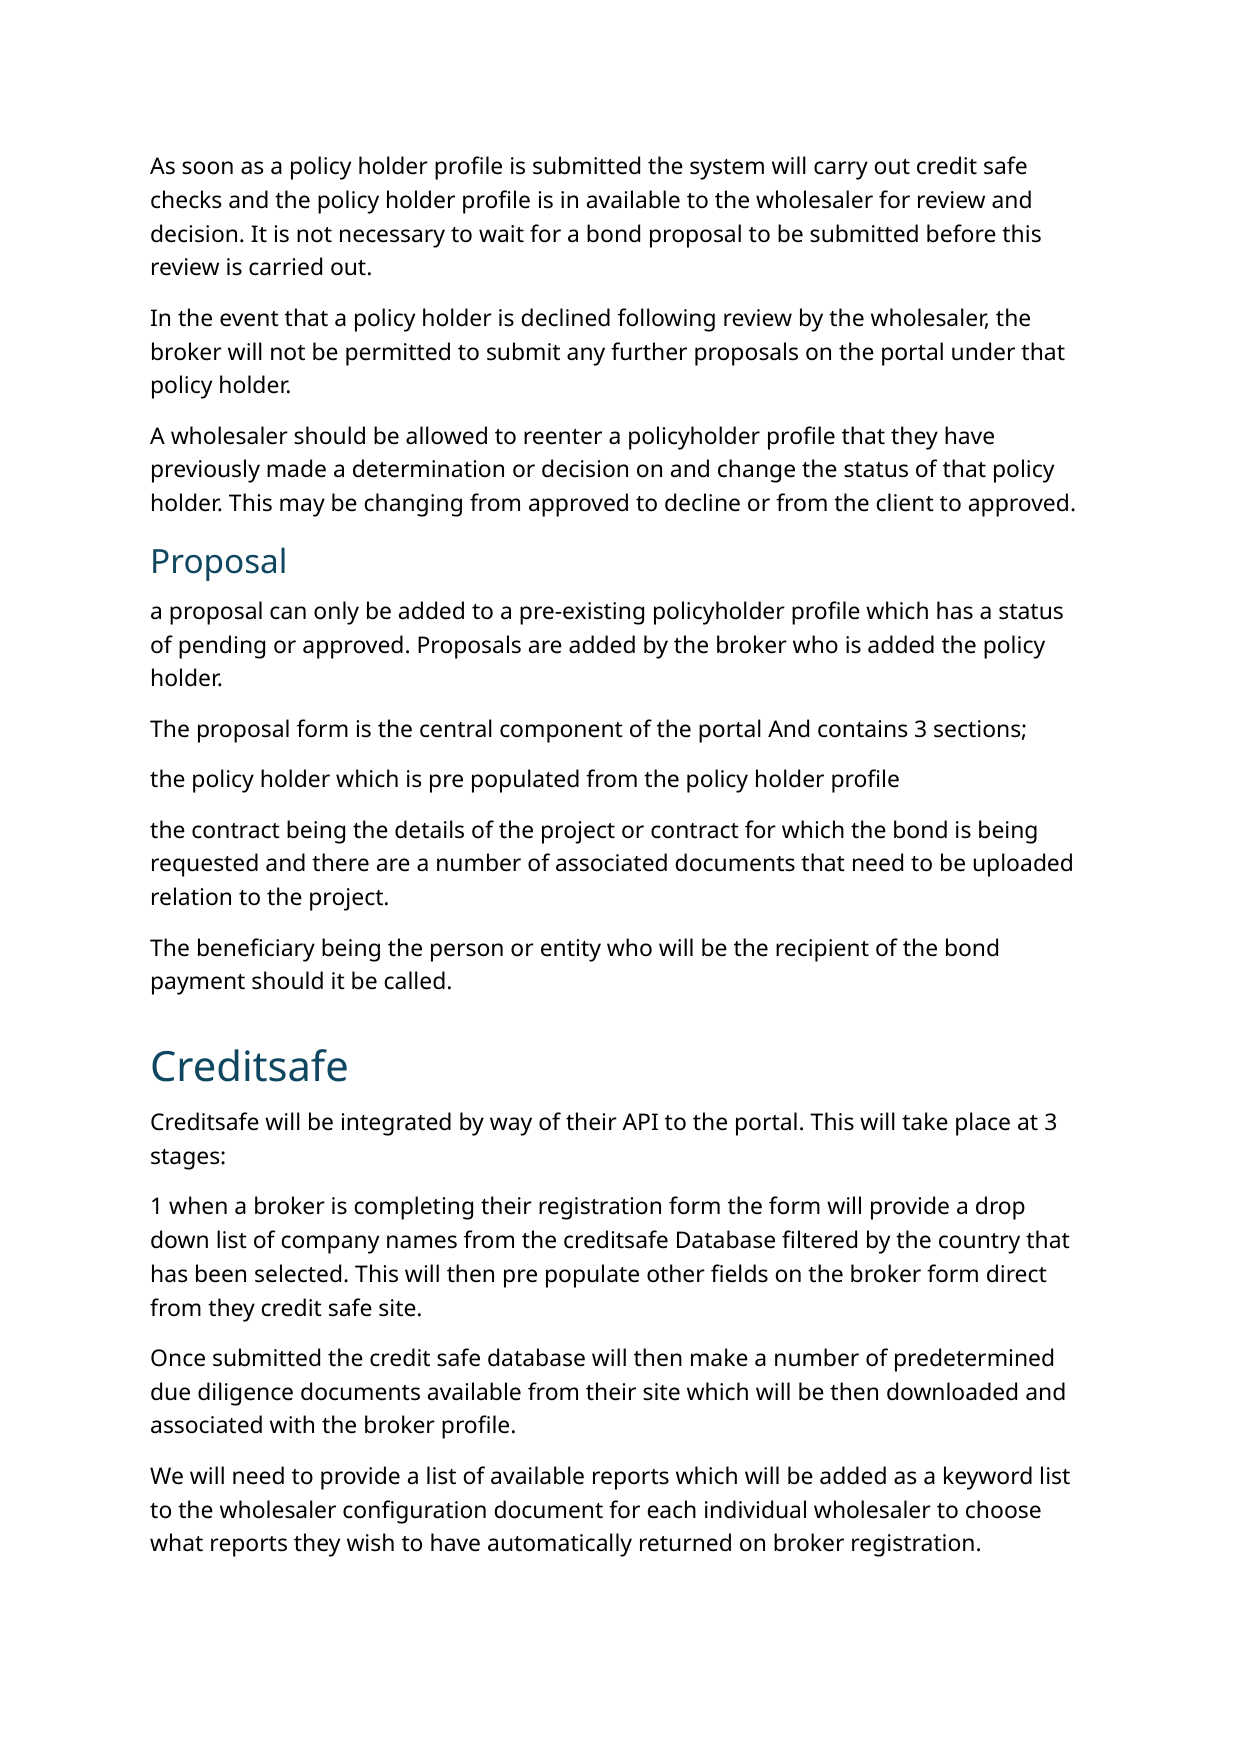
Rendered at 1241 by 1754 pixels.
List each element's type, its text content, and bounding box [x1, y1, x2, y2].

text the policy holder which is pre populated from the policy holder profile [150, 763, 1090, 794]
subtitle Proposal [150, 537, 1090, 583]
text 1 when a broker is completing their registration form the form will provide a drop down list of company names from the creditsafe Database filtered by the country that has been selected. This will then pre populate other fields on the broker form direct from they credit safe site. [150, 1190, 1090, 1323]
text A wholesaler should be allowed to reenter a policyholder profile that they have previously made a determination or decision on and change the status of that policy holder. This may be changing from approved to decline or from the client to approved. [150, 419, 1090, 518]
text a proposal can only be added to a pre-existing policyholder profile which has a status of pending or approved. Proposals are added by the broker who is added the policy holder. [150, 595, 1090, 693]
text As soon as a policy holder profile is submitted the system will carry out credit safe checks and the policy holder profile is in available to the wholesaler for review and decision. It is not necessary to wait for a bond proposal to be submitted before this review is carried out. [150, 150, 1090, 282]
text We will need to provide a list of available reports which will be added as a keyword list to the wholesaler configuration document for each individual wholesaler to choose what reports they wish to have automatically returned on broker registration. [150, 1460, 1090, 1558]
text the contract being the details of the project or contract for which the bond is being requested and there are a number of associated documents that need to be uploaded relation to the project. [150, 813, 1090, 912]
subtitle Creditsafe [150, 1036, 1090, 1093]
text Once submitted the credit safe database will then make a number of predetermined due diligence documents available from their site which will be then downloaded and associated with the broker profile. [150, 1342, 1090, 1441]
text The beneficiary being the person or entity who will be the recipient of the bond payment should it be called. [150, 931, 1090, 996]
text In the event that a policy holder is declined following review by the wholesaler, the broker will not be permitted to submit any further proposals on the portal under that policy holder. [150, 302, 1090, 400]
text The proposal form is the central component of the portal And contains 3 sections; [150, 713, 1090, 744]
text Creditsafe will be integrated by way of their API to the portal. This will take place at 3 stages: [150, 1106, 1090, 1171]
